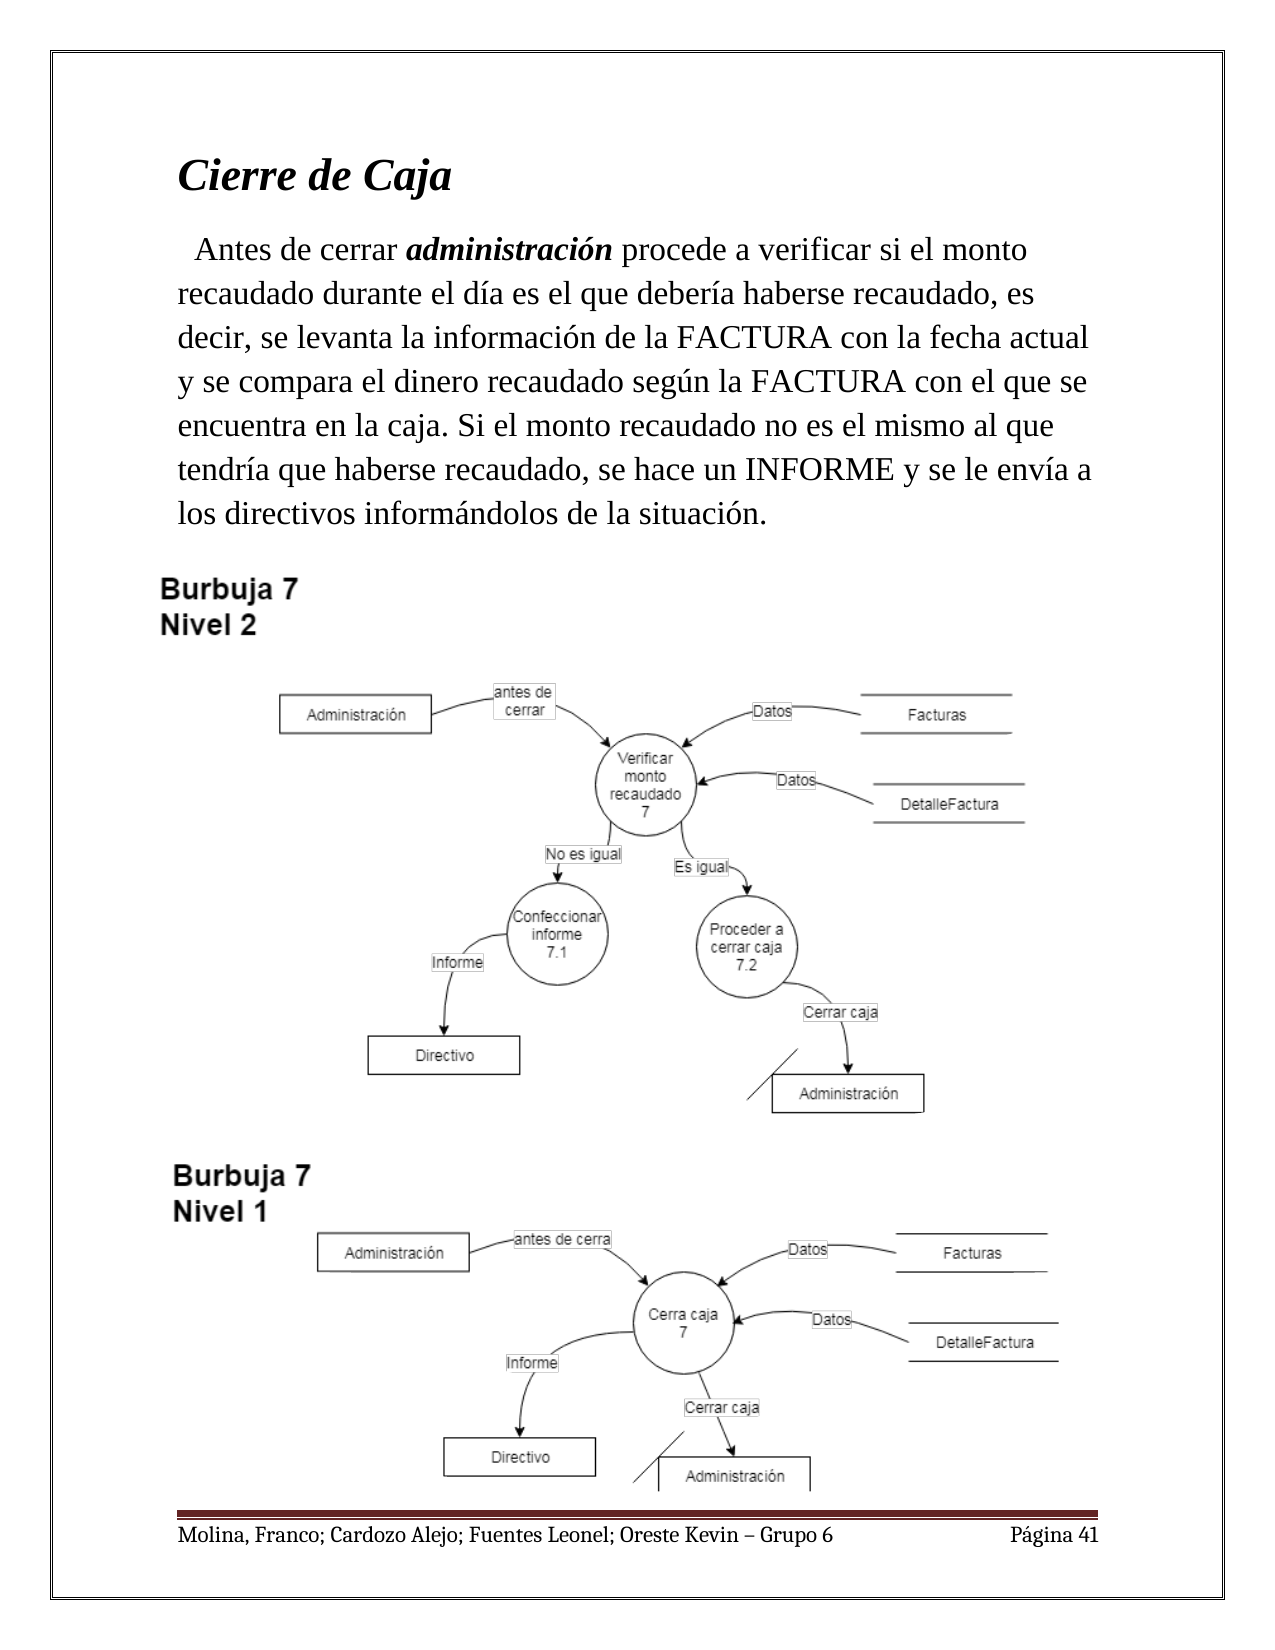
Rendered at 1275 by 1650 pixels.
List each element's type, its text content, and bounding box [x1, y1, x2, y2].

picture [153, 570, 1060, 1492]
text Antes de cerrar administración procede a verificar si el monto recaudado durante el día es el que debería haberse recaudado, es decir, se levanta la información de la FACTURA con la fecha actual y se compara el dinero recaudado según la FACTURA con el que se encuentra en la caja. Si el monto recaudado no es el mismo al que tendría que haberse recaudado, se hace un INFORME y se le envía a los directivos informándolos de la situación. [177, 229, 1098, 532]
text Cierre de Caja [177, 148, 1098, 200]
